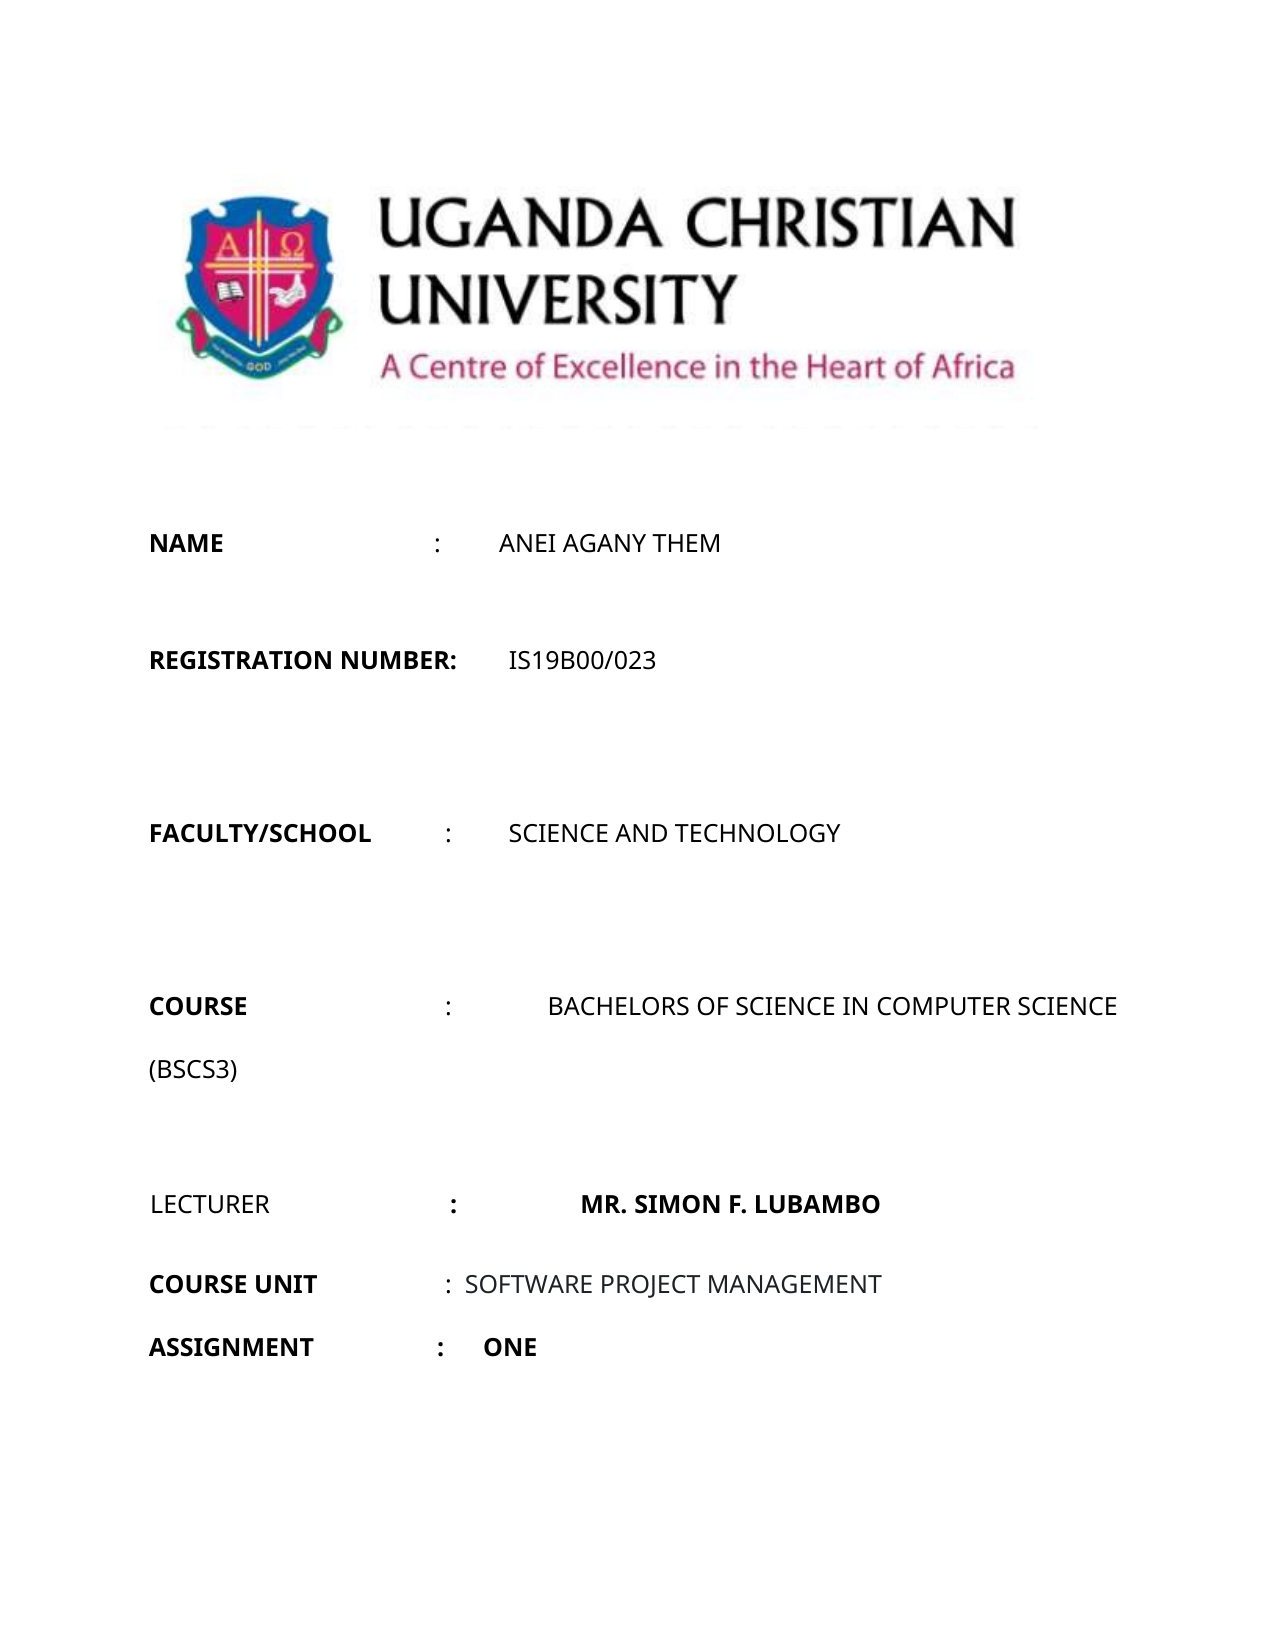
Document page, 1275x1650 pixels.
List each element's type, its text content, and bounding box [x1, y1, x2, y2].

text NAME : ANEI AGANY THEM [148, 525, 1125, 559]
picture [157, 150, 1040, 429]
subtitle LECTURER : MR. SIMON F. LUBAMBO [150, 1186, 1125, 1220]
text (BSCS3) [148, 1052, 1125, 1086]
text ASSIGNMENT : ONE [148, 1330, 1125, 1364]
text COURSE : BACHELORS OF SCIENCE IN COMPUTER SCIENCE [148, 989, 1125, 1023]
text REGISTRATION NUMBER: IS19B00/023 [148, 643, 1125, 677]
text COURSE UNIT : SOFTWARE PROJECT MANAGEMENT [148, 1266, 1125, 1301]
text FACULTY/SCHOOL : SCIENCE AND TECHNOLOGY [148, 815, 1125, 849]
